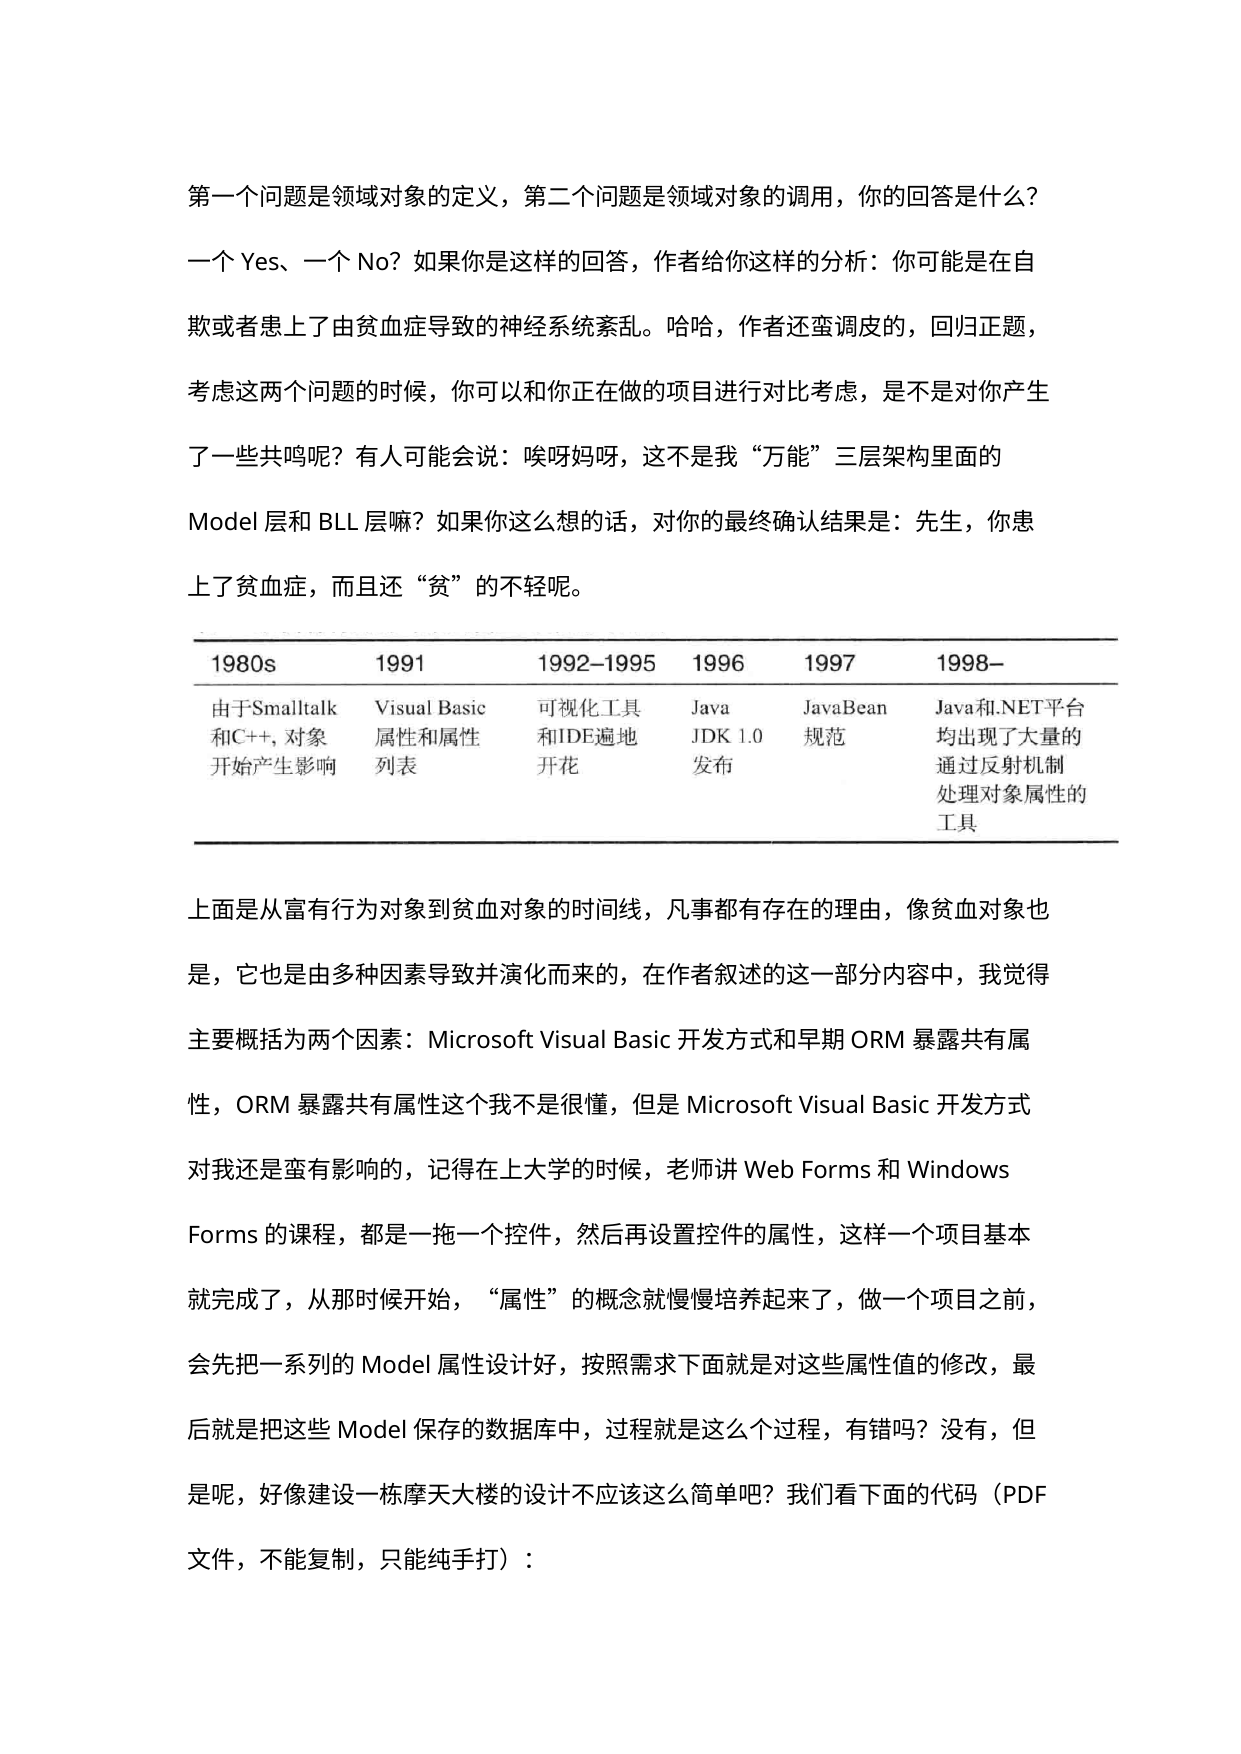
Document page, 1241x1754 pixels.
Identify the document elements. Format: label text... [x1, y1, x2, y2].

text 上面是从富有行为对象到贫血对象的时间线，凡事都有存在的理由，像贫血对象也是，它也是由多种因素导致并演化而来的，在作者叙述的这一部分内容中，我觉得主要概括为两个因素：Microsoft Visual Basic 开发方式和早期 ORM 暴露共有属性，ORM 暴露共有属性这个我不是很懂，但是 Microsoft Visual Basic 开发方式对我还是蛮有影响的，记得在上大学的时候，老师讲 Web Forms 和 Windows Forms 的课程，都是一拖一个控件，然后再设置控件的属性，这样一个项目基本就完成了，从那时候开始，“属性”的概念就慢慢培养起来了，做一个项目之前，会先把一系列的 Model 属性设计好，按照需求下面就是对这些属性值的修改，最后就是把这些 Model 保存的数据库中，过程就是这么个过程，有错吗？没有，但是呢，好像建设一栋摩天大楼的设计不应该这么简单吧？我们看下面的代码（PDF 文件，不能复制，只能纯手打）： [187, 876, 1053, 1591]
picture [187, 632, 1125, 849]
text 第一个问题是领域对象的定义，第二个问题是领域对象的调用，你的回答是什么？一个 Yes、一个 No？如果你是这样的回答，作者给你这样的分析：你可能是在自欺或者患上了由贫血症导致的神经系统紊乱。哈哈，作者还蛮调皮的，回归正题，考虑这两个问题的时候，你可以和你正在做的项目进行对比考虑，是不是对你产生了一些共鸣呢？有人可能会说：唉呀妈呀，这不是我“万能”三层架构里面的 Model 层和 BLL 层嘛？如果你这么想的话，对你的最终确认结果是：先生，你患上了贫血症，而且还“贫”的不轻呢。 [187, 162, 1053, 617]
